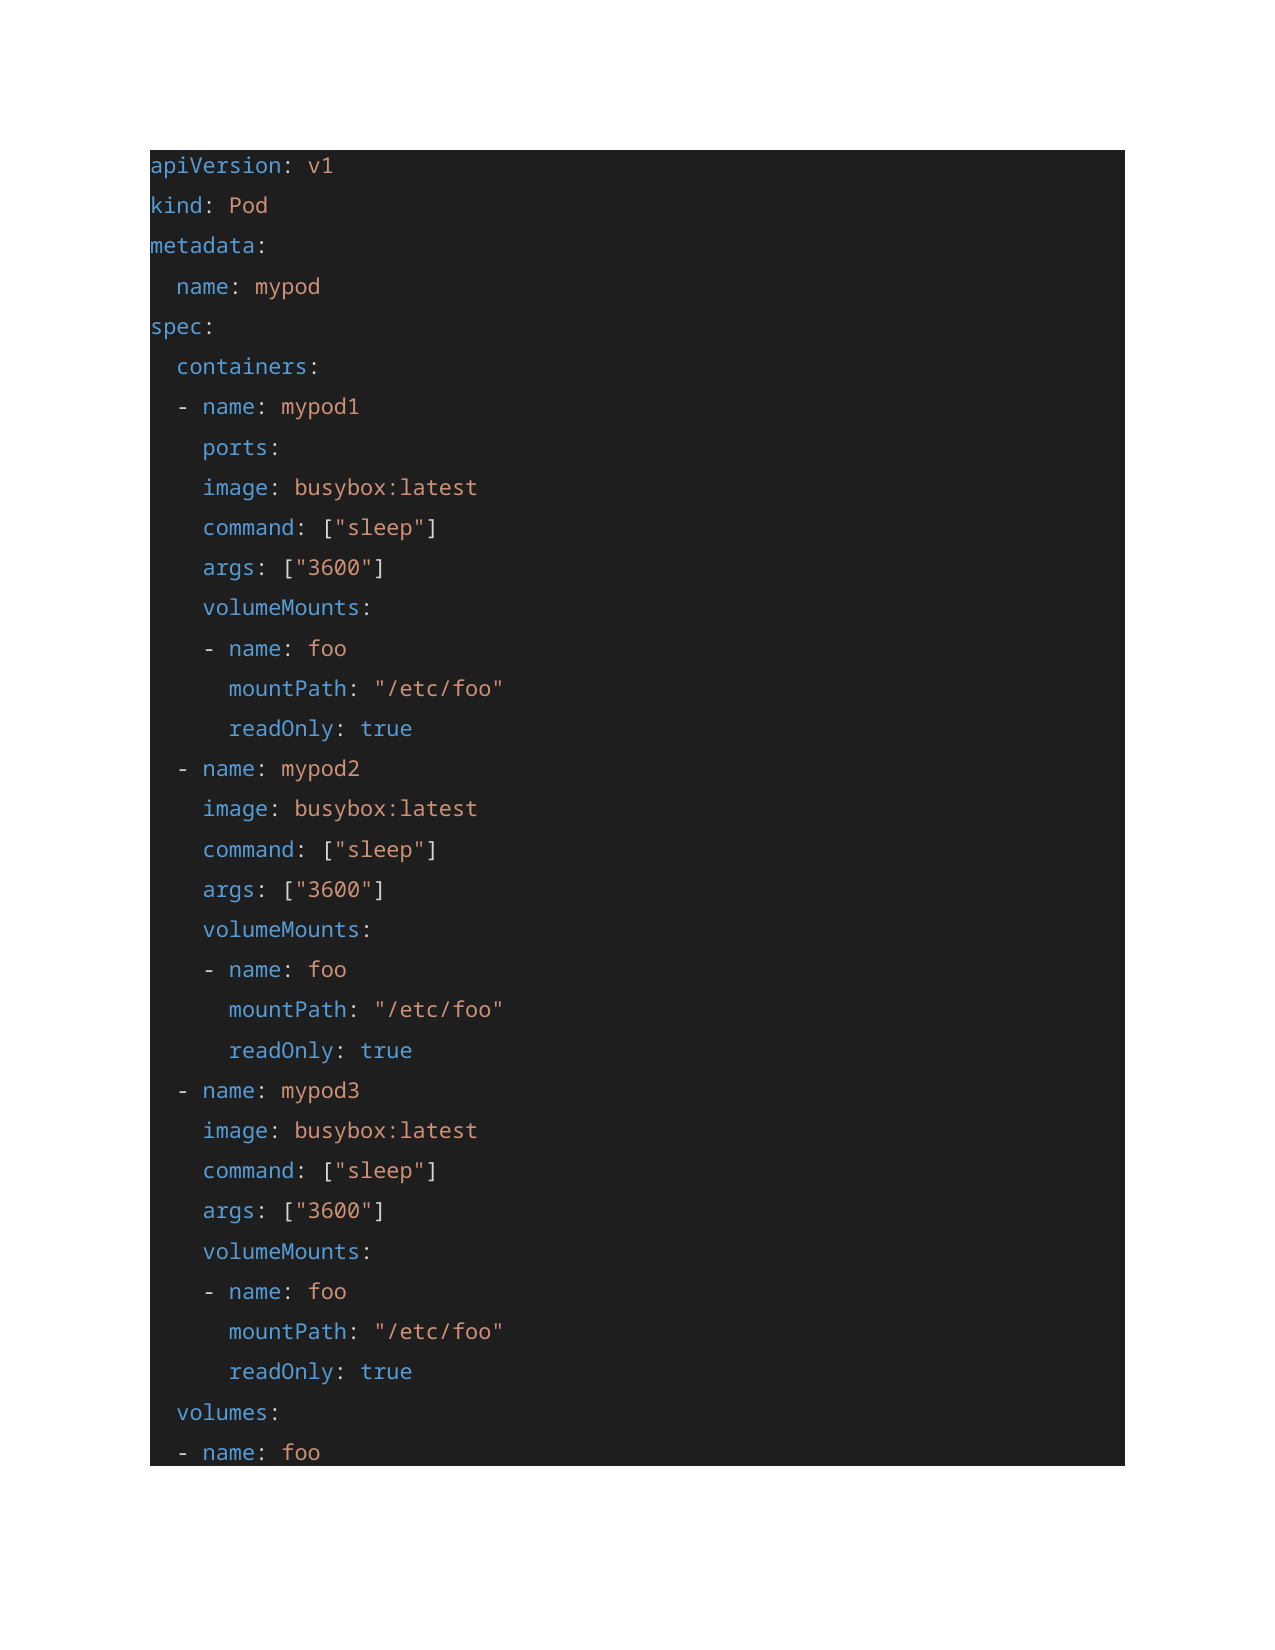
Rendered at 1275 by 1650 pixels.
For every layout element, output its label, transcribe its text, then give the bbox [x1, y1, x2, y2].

text - name: foo [150, 954, 1125, 984]
text image: busybox:latest [150, 793, 1125, 823]
text ports: [150, 431, 1125, 461]
text command: ["sleep"] [150, 1155, 1125, 1185]
text args: ["3600"] [150, 1195, 1125, 1225]
text readOnly: true [150, 713, 1125, 743]
text args: ["3600"] [150, 874, 1125, 903]
text kind: Pod [150, 190, 1125, 220]
text mountPath: "/etc/foo" [150, 1316, 1125, 1346]
text image: busybox:latest [150, 472, 1125, 501]
text volumeMounts: [150, 592, 1125, 622]
text readOnly: true [150, 1034, 1125, 1064]
text args: ["3600"] [150, 552, 1125, 582]
text apiVersion: v1 [150, 150, 1125, 180]
text readOnly: true [150, 1356, 1125, 1386]
text metadata: [150, 230, 1125, 260]
text - name: mypod1 [150, 391, 1125, 421]
text - name: foo [150, 1437, 1125, 1466]
text - name: foo [150, 632, 1125, 662]
text volumes: [150, 1396, 1125, 1426]
text - name: mypod3 [150, 1075, 1125, 1104]
text containers: [150, 351, 1125, 381]
text - name: foo [150, 1276, 1125, 1306]
text mountPath: "/etc/foo" [150, 673, 1125, 702]
text name: mypod [150, 271, 1125, 300]
text image: busybox:latest [150, 1115, 1125, 1145]
text volumeMounts: [150, 1236, 1125, 1265]
text command: ["sleep"] [150, 512, 1125, 542]
text volumeMounts: [150, 914, 1125, 944]
text spec: [150, 311, 1125, 341]
text - name: mypod2 [150, 753, 1125, 783]
text mountPath: "/etc/foo" [150, 994, 1125, 1024]
text command: ["sleep"] [150, 833, 1125, 863]
